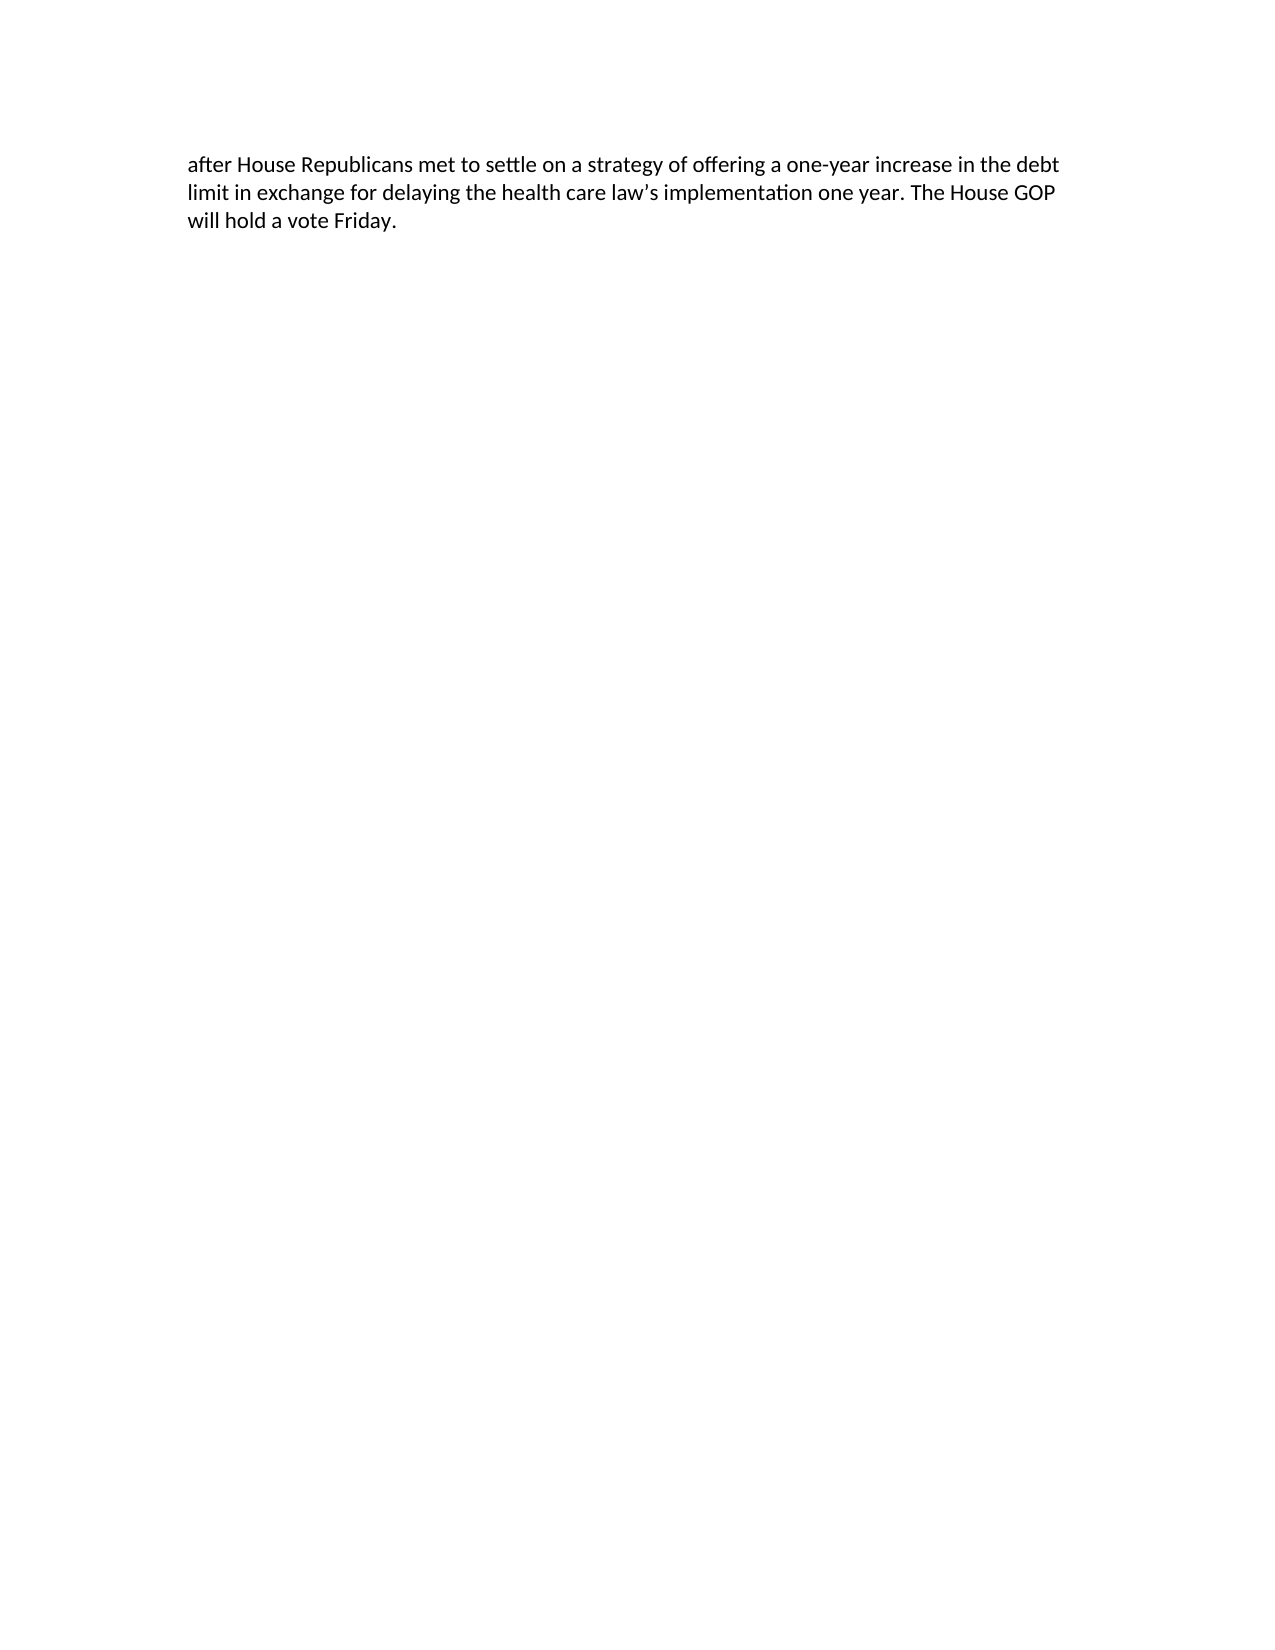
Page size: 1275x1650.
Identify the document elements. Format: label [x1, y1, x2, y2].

text [187, 150, 1087, 234]
